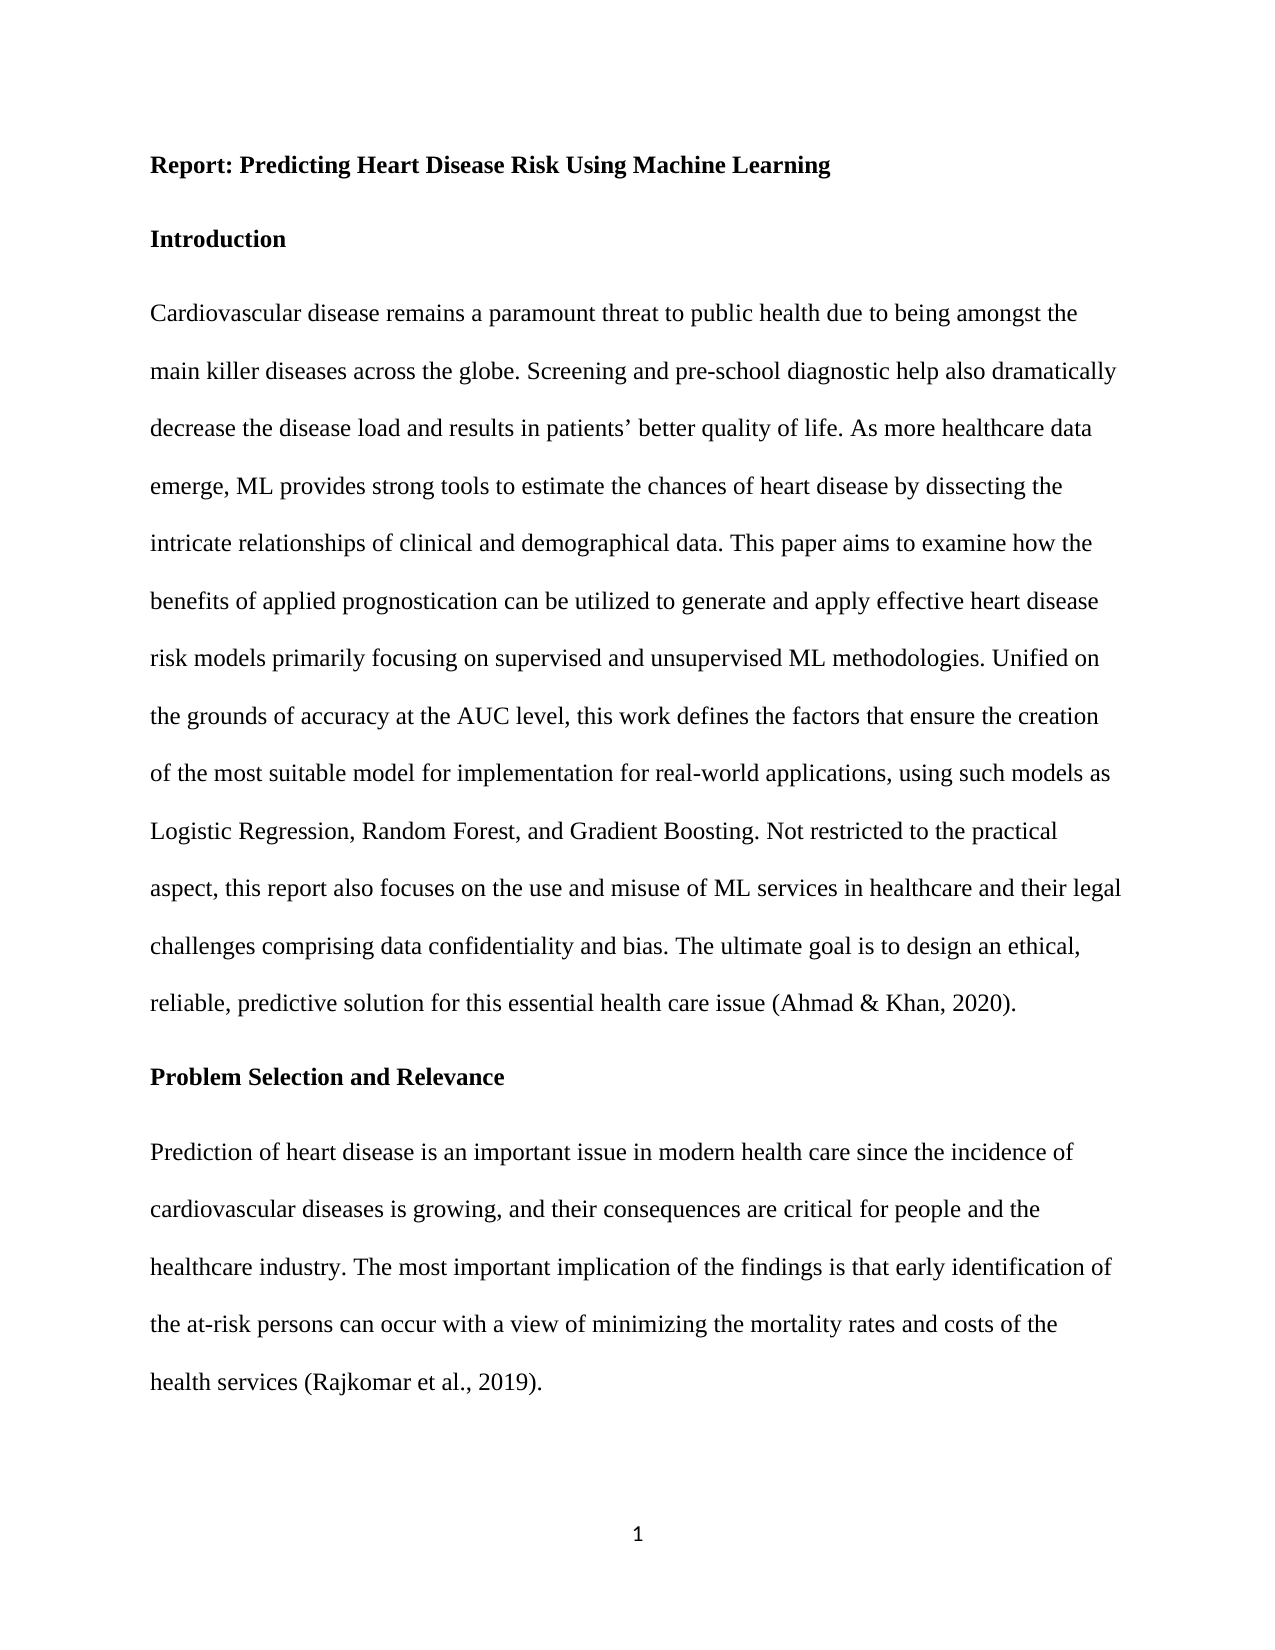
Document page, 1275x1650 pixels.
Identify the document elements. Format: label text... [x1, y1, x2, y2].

text Report: Predicting Heart Disease Risk Using Machine Learning [150, 150, 1125, 179]
text Cardiovascular disease remains a paramount threat to public health due to being amongst the main killer diseases across the globe. Screening and pre-school diagnostic help also dramatically decrease the disease load and results in patients’ better quality of life. As more healthcare data emerge, ML provides strong tools to estimate the chances of heart disease by dissecting the intricate relationships of clinical and demographical data. This paper aims to examine how the benefits of applied prognostication can be utilized to generate and apply effective heart disease risk models primarily focusing on supervised and unsupervised ML methodologies. Unified on the grounds of accuracy at the AUC level, this work defines the factors that ensure the creation of the most suitable model for implementation for real-world applications, using such models as Logistic Regression, Random Forest, and Gradient Boosting. Not restricted to the practical aspect, this report also focuses on the use and misuse of ML services in healthcare and their legal challenges comprising data confidentiality and bias. The ultimate goal is to design an ethical, reliable, predictive solution for this essential health care issue (Ahmad & Khan, 2020). [150, 298, 1125, 1017]
text Prediction of heart disease is an important issue in modern health care since the incidence of cardiovascular diseases is growing, and their consequences are critical for people and the healthcare industry. The most important implication of the findings is that early identification of the at-risk persons can occur with a view of minimizing the mortality rates and costs of the health services (Rajkomar et al., 2019). [150, 1137, 1125, 1395]
text Introduction [150, 224, 1125, 253]
text Problem Selection and Relevance [150, 1062, 1125, 1091]
